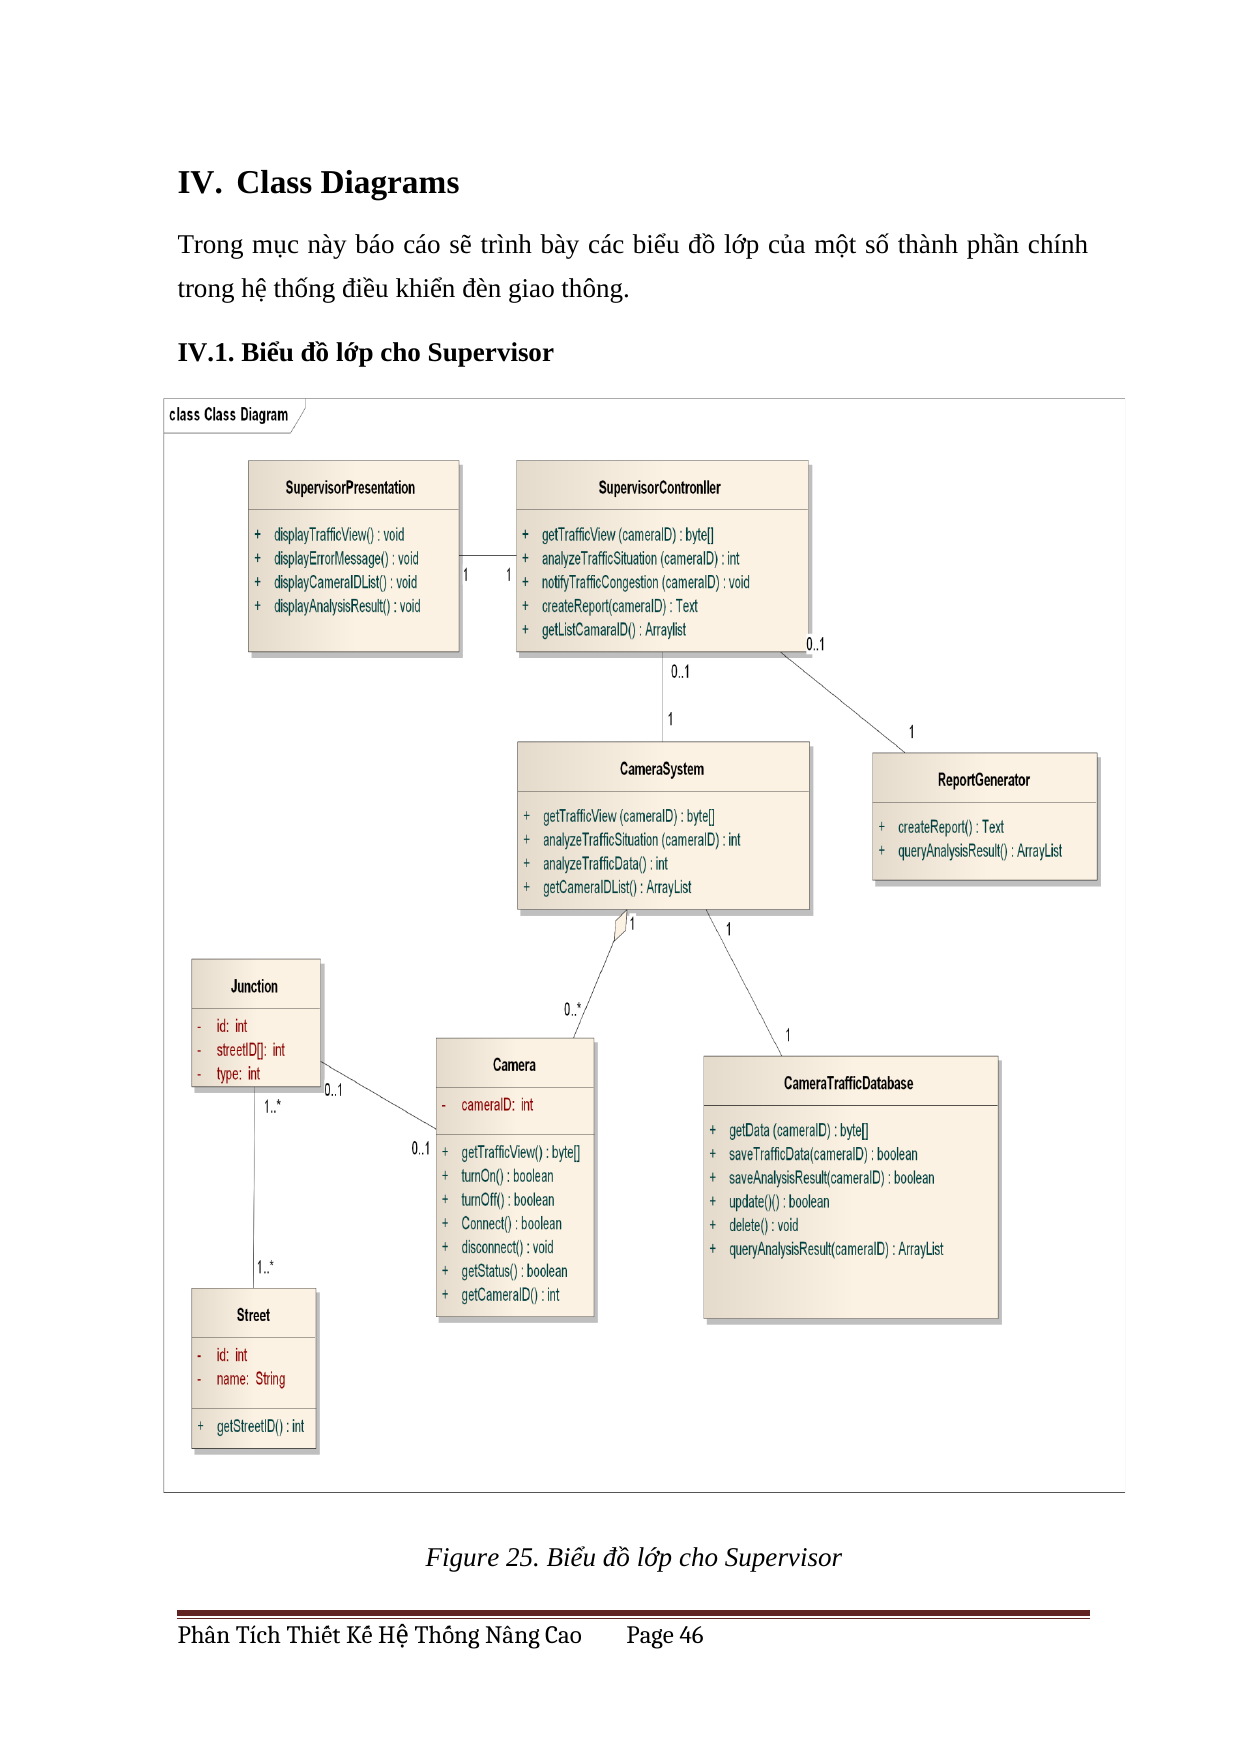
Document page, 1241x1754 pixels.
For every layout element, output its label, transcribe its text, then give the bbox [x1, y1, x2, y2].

picture [162, 396, 1126, 1494]
text Figure 25. Biểu đồ lớp cho Supervisor [177, 1541, 1090, 1572]
subtitle IV.1. Biểu đồ lớp cho Supervisor [177, 337, 1090, 368]
list Class Diagrams [177, 162, 1090, 201]
text Trong mục này báo cáo sẽ trình bày các biểu đồ lớp của một số thành phần chính trong hệ thống điều khiển đèn giao thông. [177, 229, 1090, 303]
